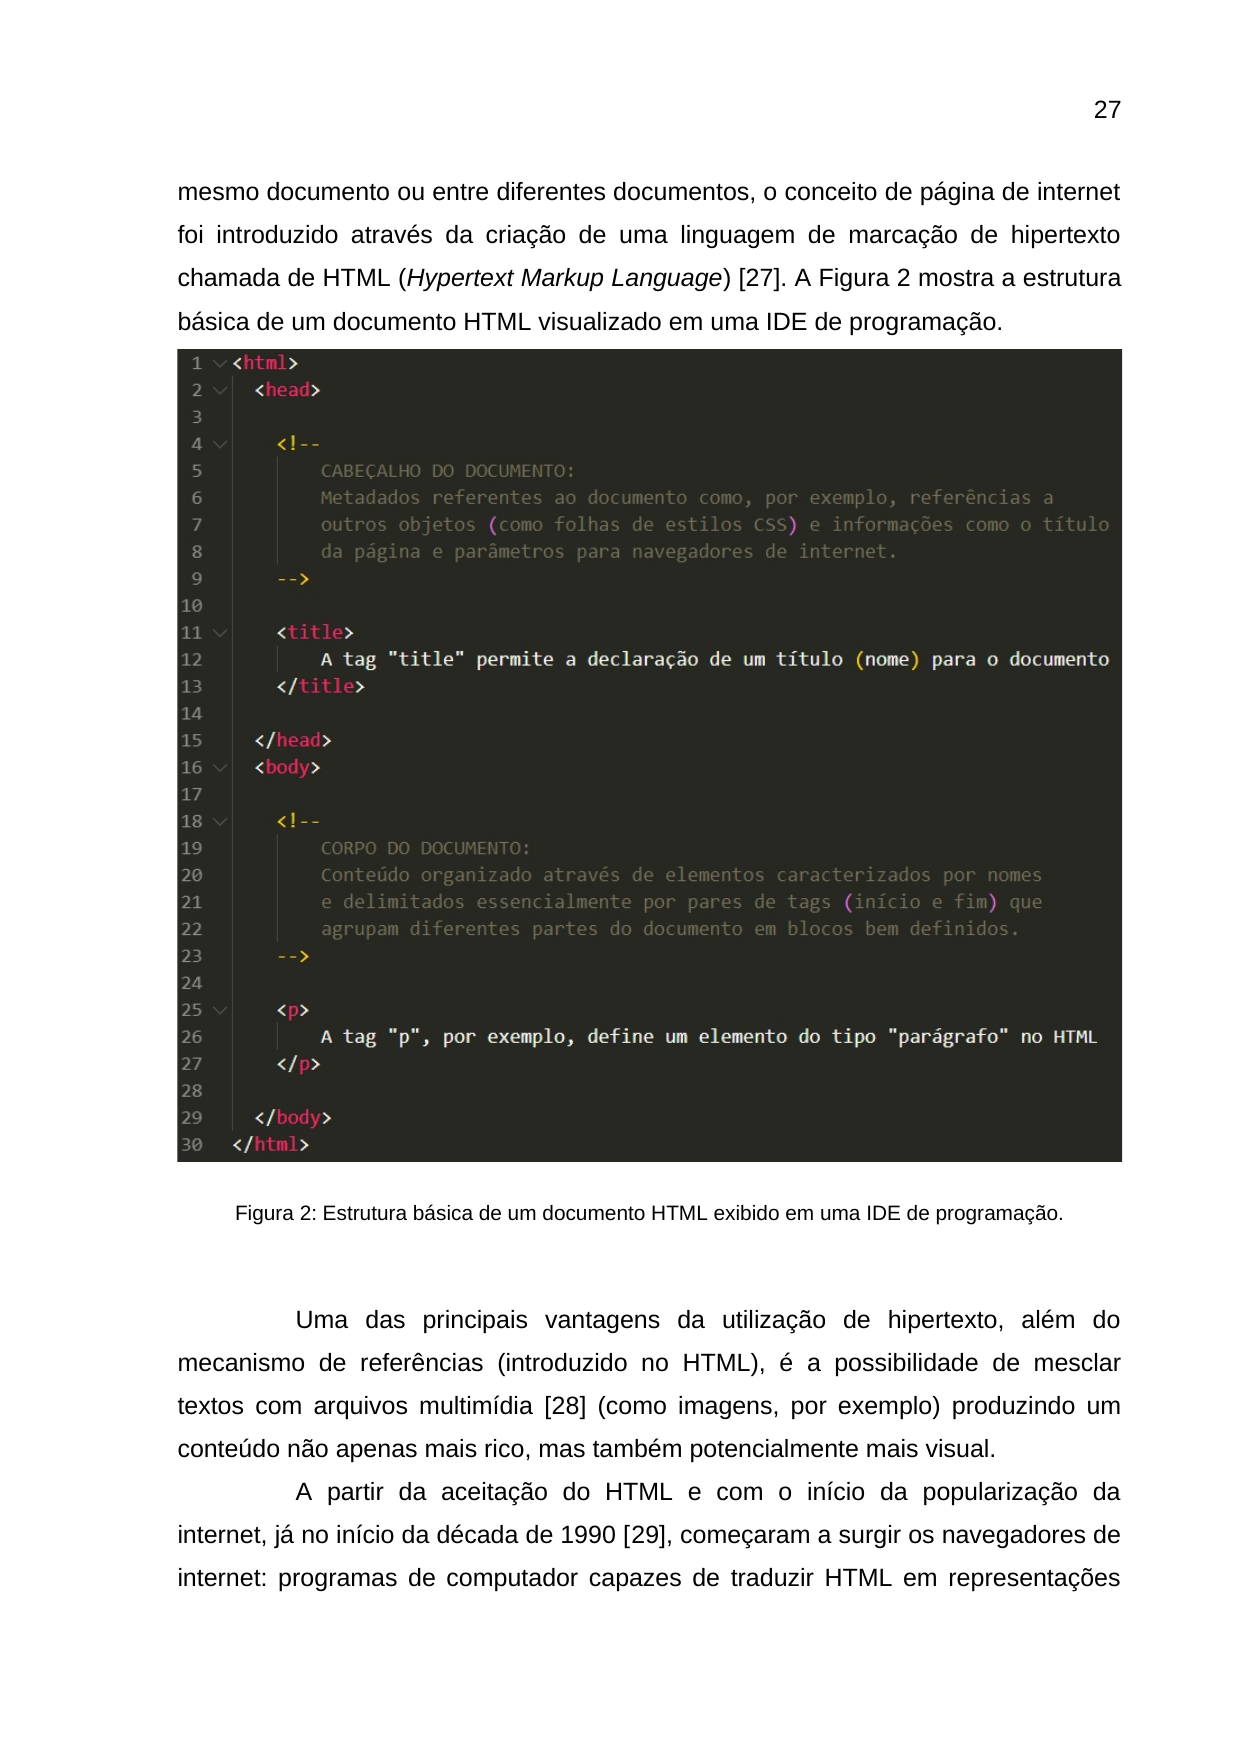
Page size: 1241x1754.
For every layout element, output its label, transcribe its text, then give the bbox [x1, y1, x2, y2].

picture [177, 349, 1123, 1162]
text Uma das principais vantagens da utilização de hipertexto, além do mecanismo de referências (introduzido no HTML), é a possibilidade de mesclar textos com arquivos multimídia [28] (como imagens, por exemplo) produzindo um conteúdo não apenas mais rico, mas também potencialmente mais visual. [177, 1304, 1122, 1463]
text Figura 2: Estrutura básica de um documento HTML exibido em uma IDE de programação. [177, 1201, 1122, 1224]
